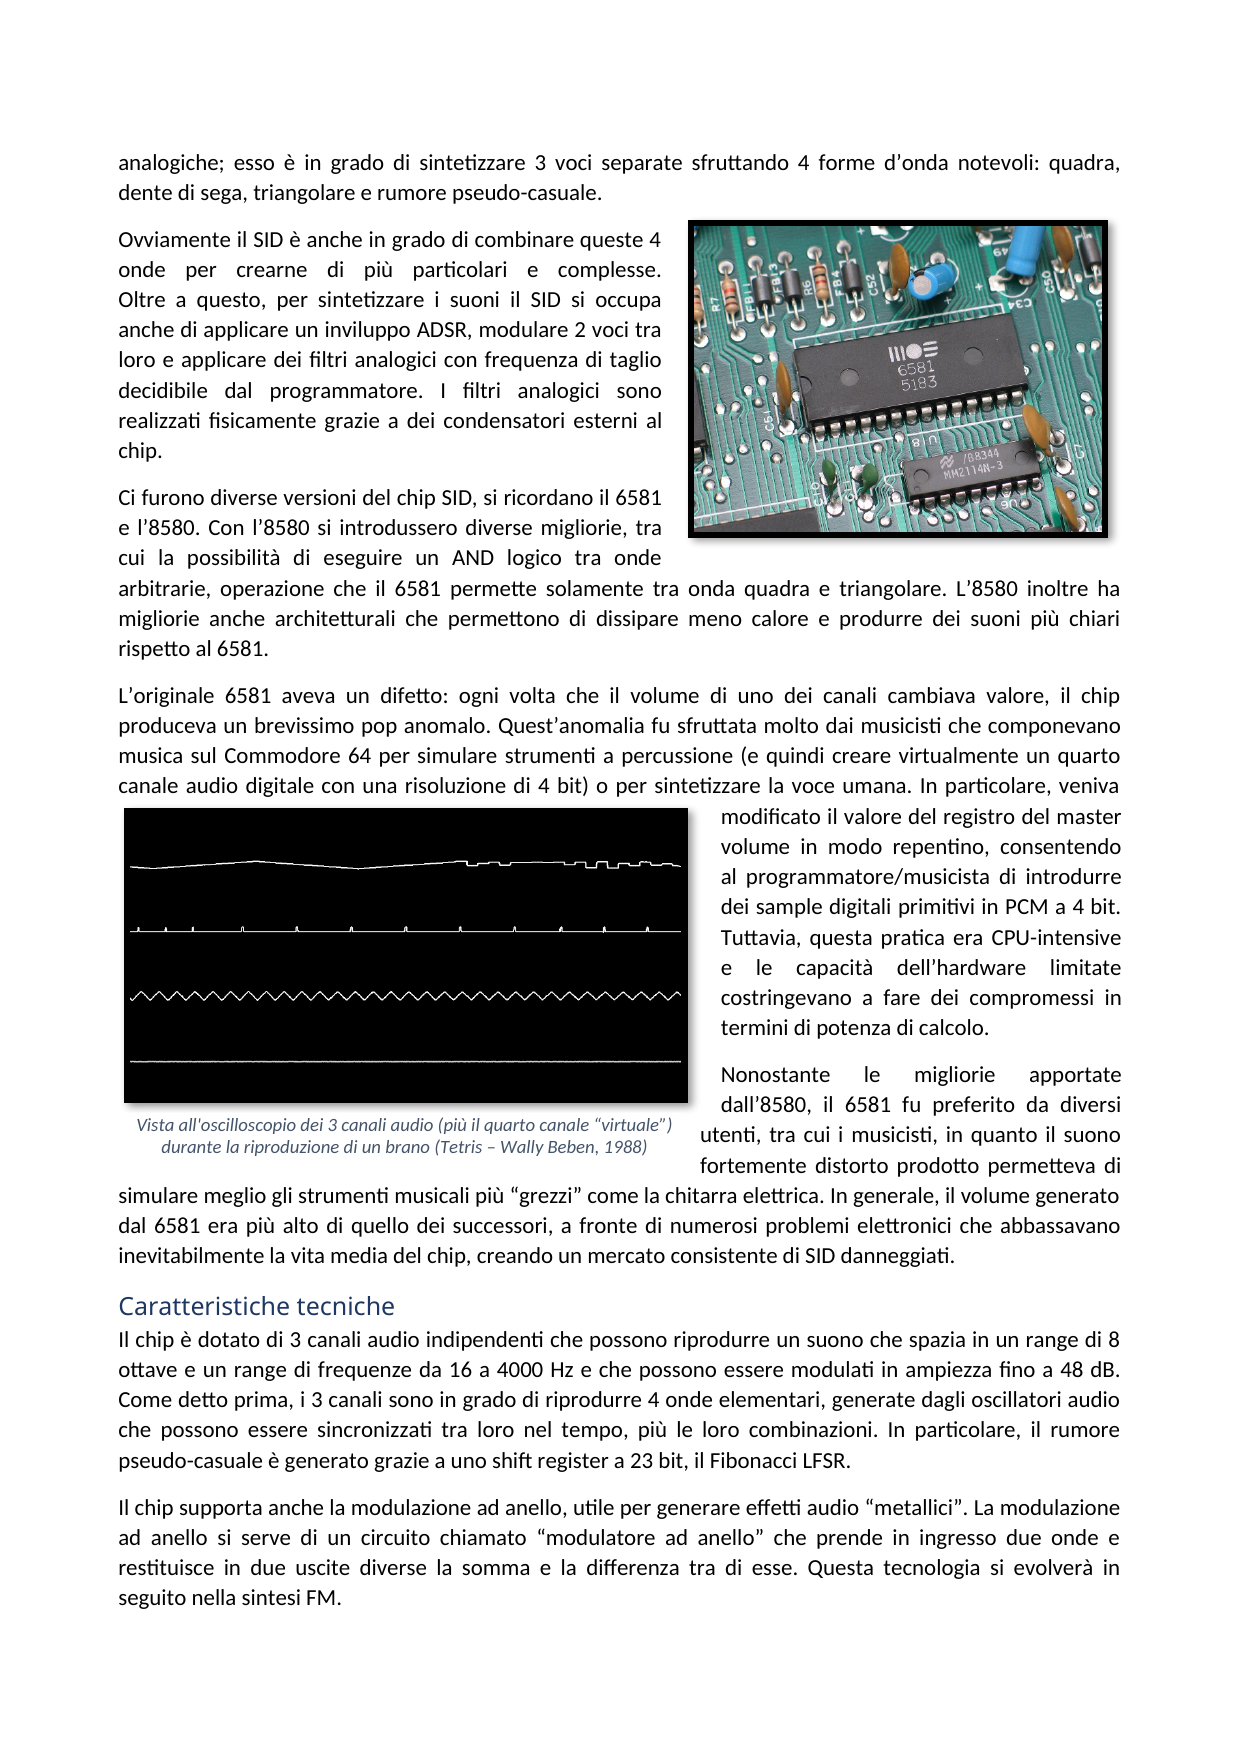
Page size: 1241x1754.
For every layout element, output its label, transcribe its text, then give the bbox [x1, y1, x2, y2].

subtitle Caratteristiche tecniche [118, 1288, 1122, 1322]
text Ci furono diverse versioni del chip SID, si ricordano il 6581 e l’8580. Con l’8580 si introdussero diverse migliorie, tra cui la possibilità di eseguire un AND logico tra onde arbitrarie, operazione che il 6581 permette solamente tra onda quadra e triangolare. L’8580 inoltre ha migliorie anche architetturali che permettono di dissipare meno calore e produrre dei suoni più chiari rispetto al 6581. [118, 483, 1122, 662]
text Il chip supporta anche la modulazione ad anello, utile per generare effetti audio “metallici”. La modulazione ad anello si serve di un circuito chiamato “modulatore ad anello” che prende in ingresso due onde e restituisce in due uscite diverse la somma e la differenza tra di esse. Questa tecnologia si evolverà in seguito nella sintesi FM. [118, 1493, 1122, 1611]
picture [130, 814, 681, 1097]
text Ovviamente il SID è anche in grado di combinare queste 4 onde per crearne di più particolari e complesse. Oltre a questo, per sintetizzare i suoni il SID si occupa anche di applicare un inviluppo ADSR, modulare 2 voci tra loro e applicare dei filtri analogici con frequenza di taglio decidibile dal programmatore. I filtri analogici sono realizzati fisicamente grazie a dei condensatori esterni al chip. [118, 225, 687, 464]
picture [694, 226, 1102, 532]
text Nonostante le migliorie apportate dall’8580, il 6581 fu preferito da diversi utenti, tra cui i musicisti, in quanto il suono fortemente distorto prodotto permetteva di simulare meglio gli strumenti musicali più “grezzi” come la chitarra elettrica. In generale, il volume generato dal 6581 era più alto di quello dei successori, a fronte di numerosi problemi elettronici che abbassavano inevitabilmente la vita media del chip, creando un mercato consistente di SID danneggiati. [118, 1060, 1122, 1269]
text Il chip è dotato di 3 canali audio indipendenti che possono riprodurre un suono che spazia in un range di 8 ottave e un range di frequenze da 16 a 4000 Hz e che possono essere modulati in ampiezza fino a 48 dB. Come detto prima, i 3 canali sono in grado di riprodurre 4 onde elementari, generate dagli oscillatori audio che possono essere sincronizzati tra loro nel tempo, più le loro combinazioni. In particolare, il rumore pseudo-casuale è generato grazie a uno shift register a 23 bit, il Fibonacci LFSR. [118, 1325, 1122, 1474]
